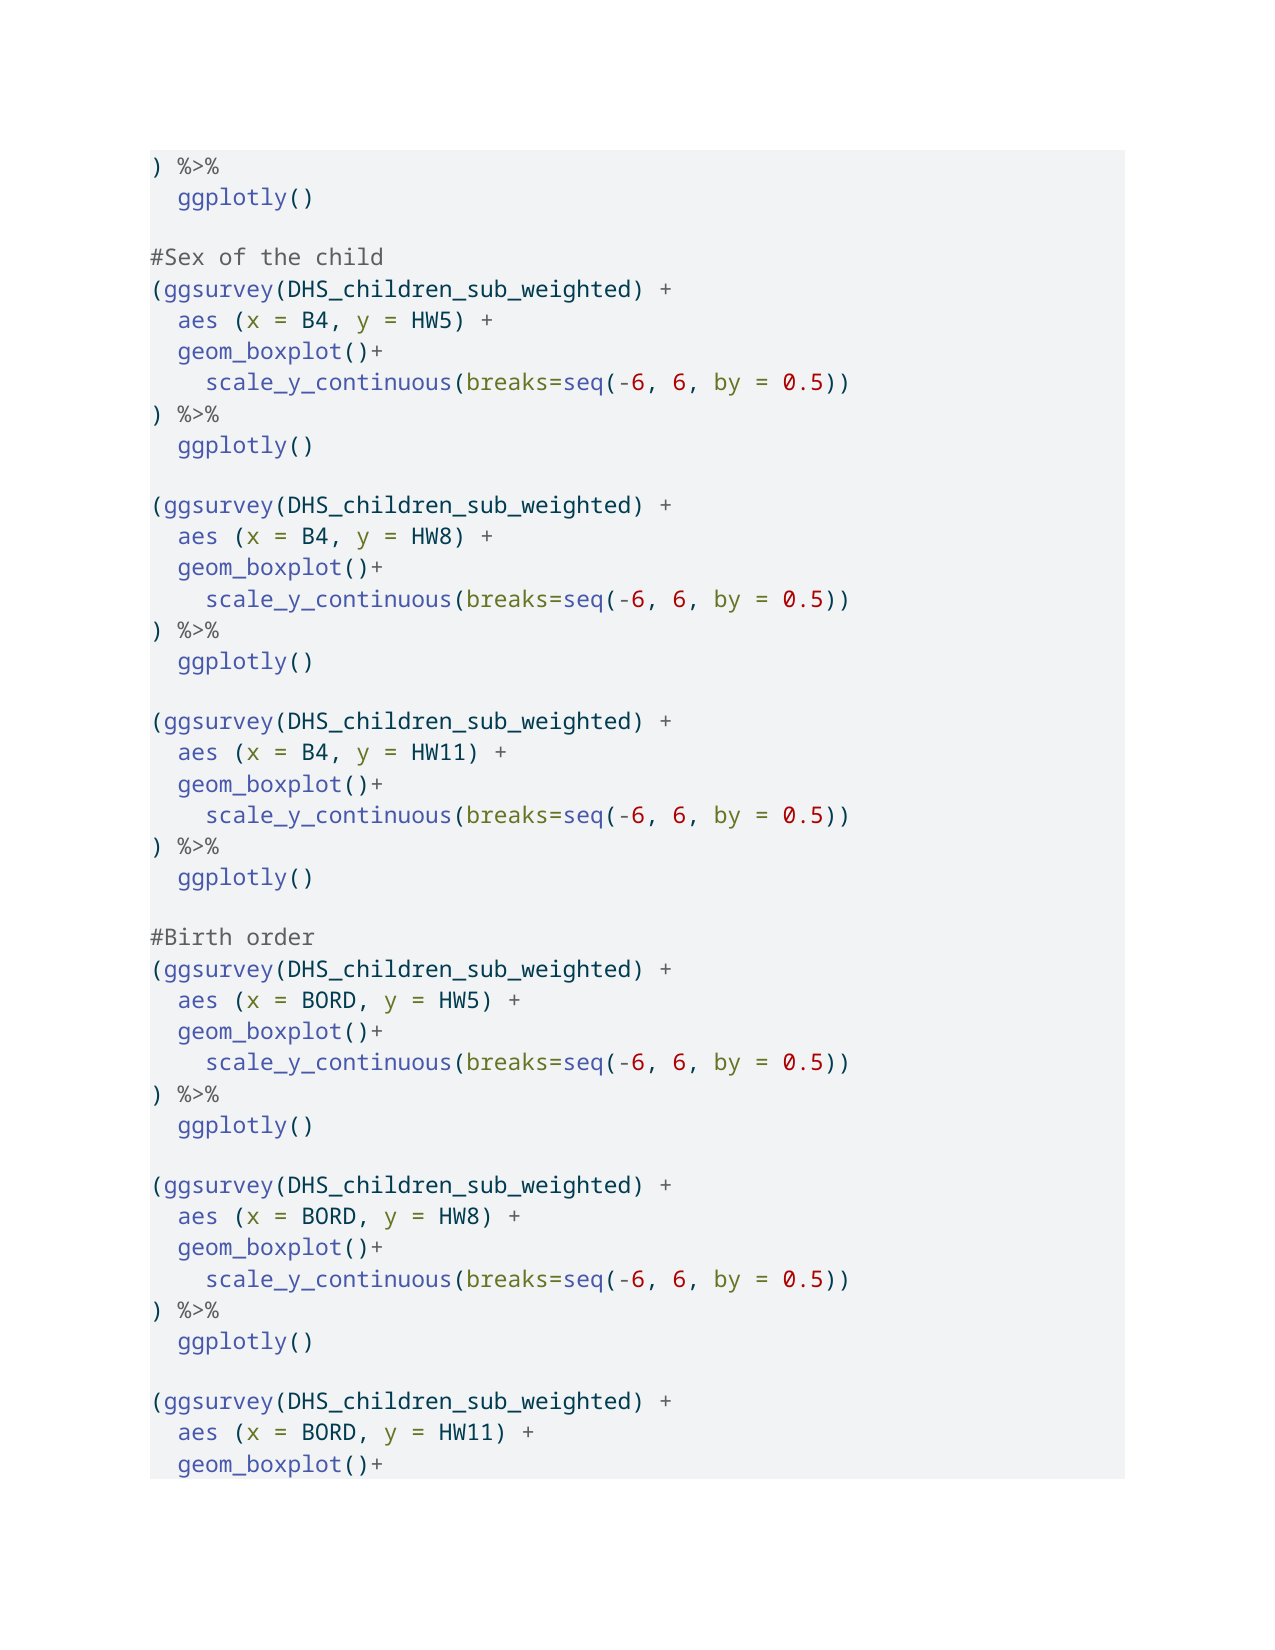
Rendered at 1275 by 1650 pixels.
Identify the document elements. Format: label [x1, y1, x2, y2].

text [150, 150, 1125, 1479]
